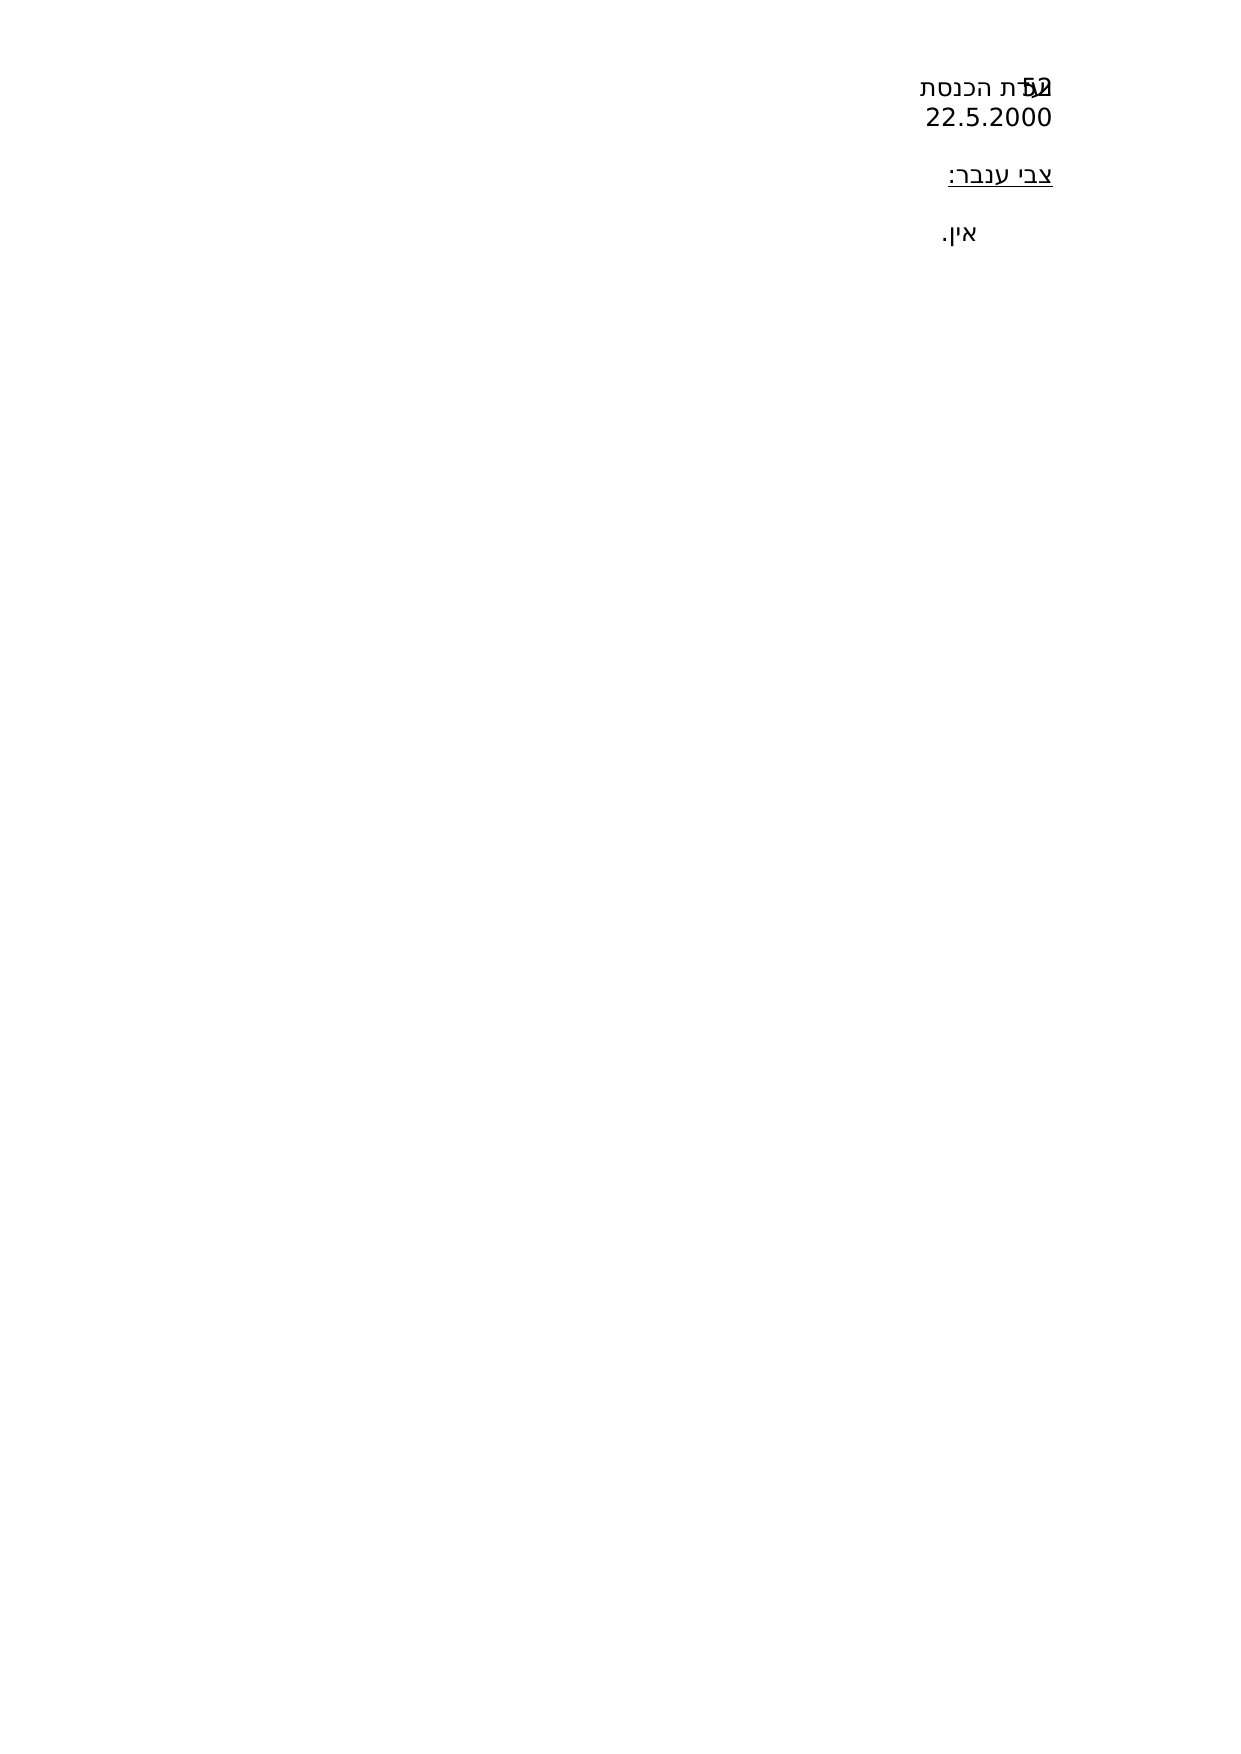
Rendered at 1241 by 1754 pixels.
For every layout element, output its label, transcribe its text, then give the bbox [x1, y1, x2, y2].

text צבי ענבר: [187, 161, 1053, 190]
text אין. [187, 218, 1053, 248]
